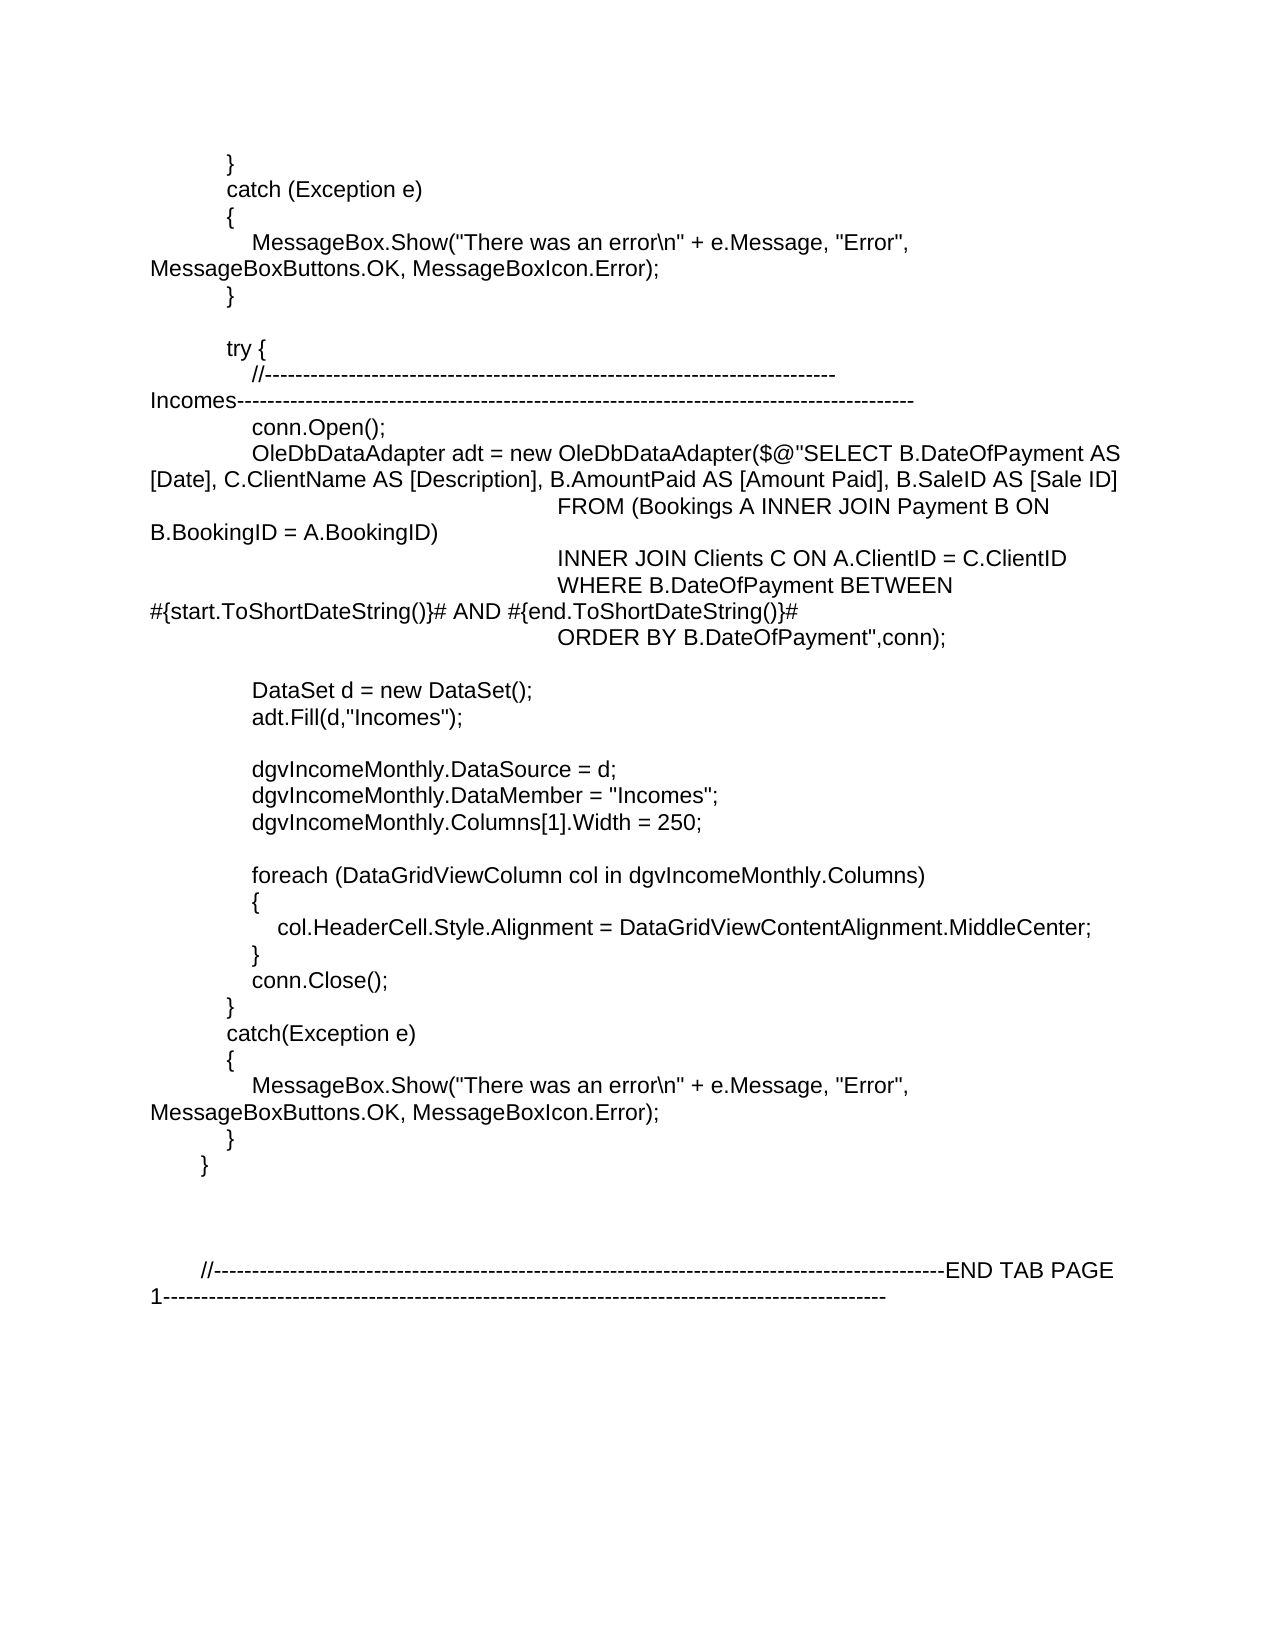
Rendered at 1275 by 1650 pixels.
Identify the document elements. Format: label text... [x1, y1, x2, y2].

text dgvIncomeMonthly.DataMember = "Incomes"; [150, 782, 1125, 809]
text { [150, 203, 1125, 229]
text conn.Open(); [150, 413, 1125, 440]
text col.HeaderCell.Style.Alignment = DataGridViewContentAlignment.MiddleCenter; [150, 914, 1125, 941]
text { [150, 888, 1125, 914]
text MessageBox.Show("There was an error\n" + e.Message, "Error", MessageBoxButtons.OK, MessageBoxIcon.Error); [150, 1072, 1125, 1125]
text FROM (Bookings A INNER JOIN Payment B ON B.BookingID = A.BookingID) [150, 493, 1125, 545]
text INNER JOIN Clients C ON A.ClientID = C.ClientID [150, 545, 1125, 572]
text OleDbDataAdapter adt = new OleDbDataAdapter($@"SELECT B.DateOfPayment AS [Date], C.ClientName AS [Description], B.AmountPaid AS [Amount Paid], B.SaleID AS [Sale ID] [150, 440, 1125, 493]
text try { [150, 334, 1125, 361]
text WHERE B.DateOfPayment BETWEEN #{start.ToShortDateString()}# AND #{end.ToShortDateString()}# [150, 572, 1125, 624]
text dgvIncomeMonthly.Columns[1].Width = 250; [150, 809, 1125, 835]
text //---------------------------------------------------------------------------Incomes----------------------------------------------------------------------------------------- [150, 361, 1125, 413]
text } [150, 1125, 1125, 1151]
text catch(Exception e) [150, 1020, 1125, 1046]
text conn.Close(); [150, 967, 1125, 993]
text adt.Fill(d,"Incomes"); [150, 703, 1125, 730]
text MessageBox.Show("There was an error\n" + e.Message, "Error", MessageBoxButtons.OK, MessageBoxIcon.Error); [150, 229, 1125, 282]
text foreach (DataGridViewColumn col in dgvIncomeMonthly.Columns) [150, 862, 1125, 888]
text //------------------------------------------------------------------------------------------------END TAB PAGE 1----------------------------------------------------------------------------------------------- [150, 1257, 1125, 1309]
text } [150, 282, 1125, 308]
text ORDER BY B.DateOfPayment",conn); [150, 624, 1125, 651]
text DataSet d = new DataSet(); [150, 677, 1125, 703]
text } [150, 993, 1125, 1020]
text } [150, 150, 1125, 176]
text catch (Exception e) [150, 176, 1125, 203]
text dgvIncomeMonthly.DataSource = d; [150, 756, 1125, 782]
text { [150, 1046, 1125, 1072]
text } [150, 941, 1125, 967]
text } [150, 1151, 1125, 1178]
